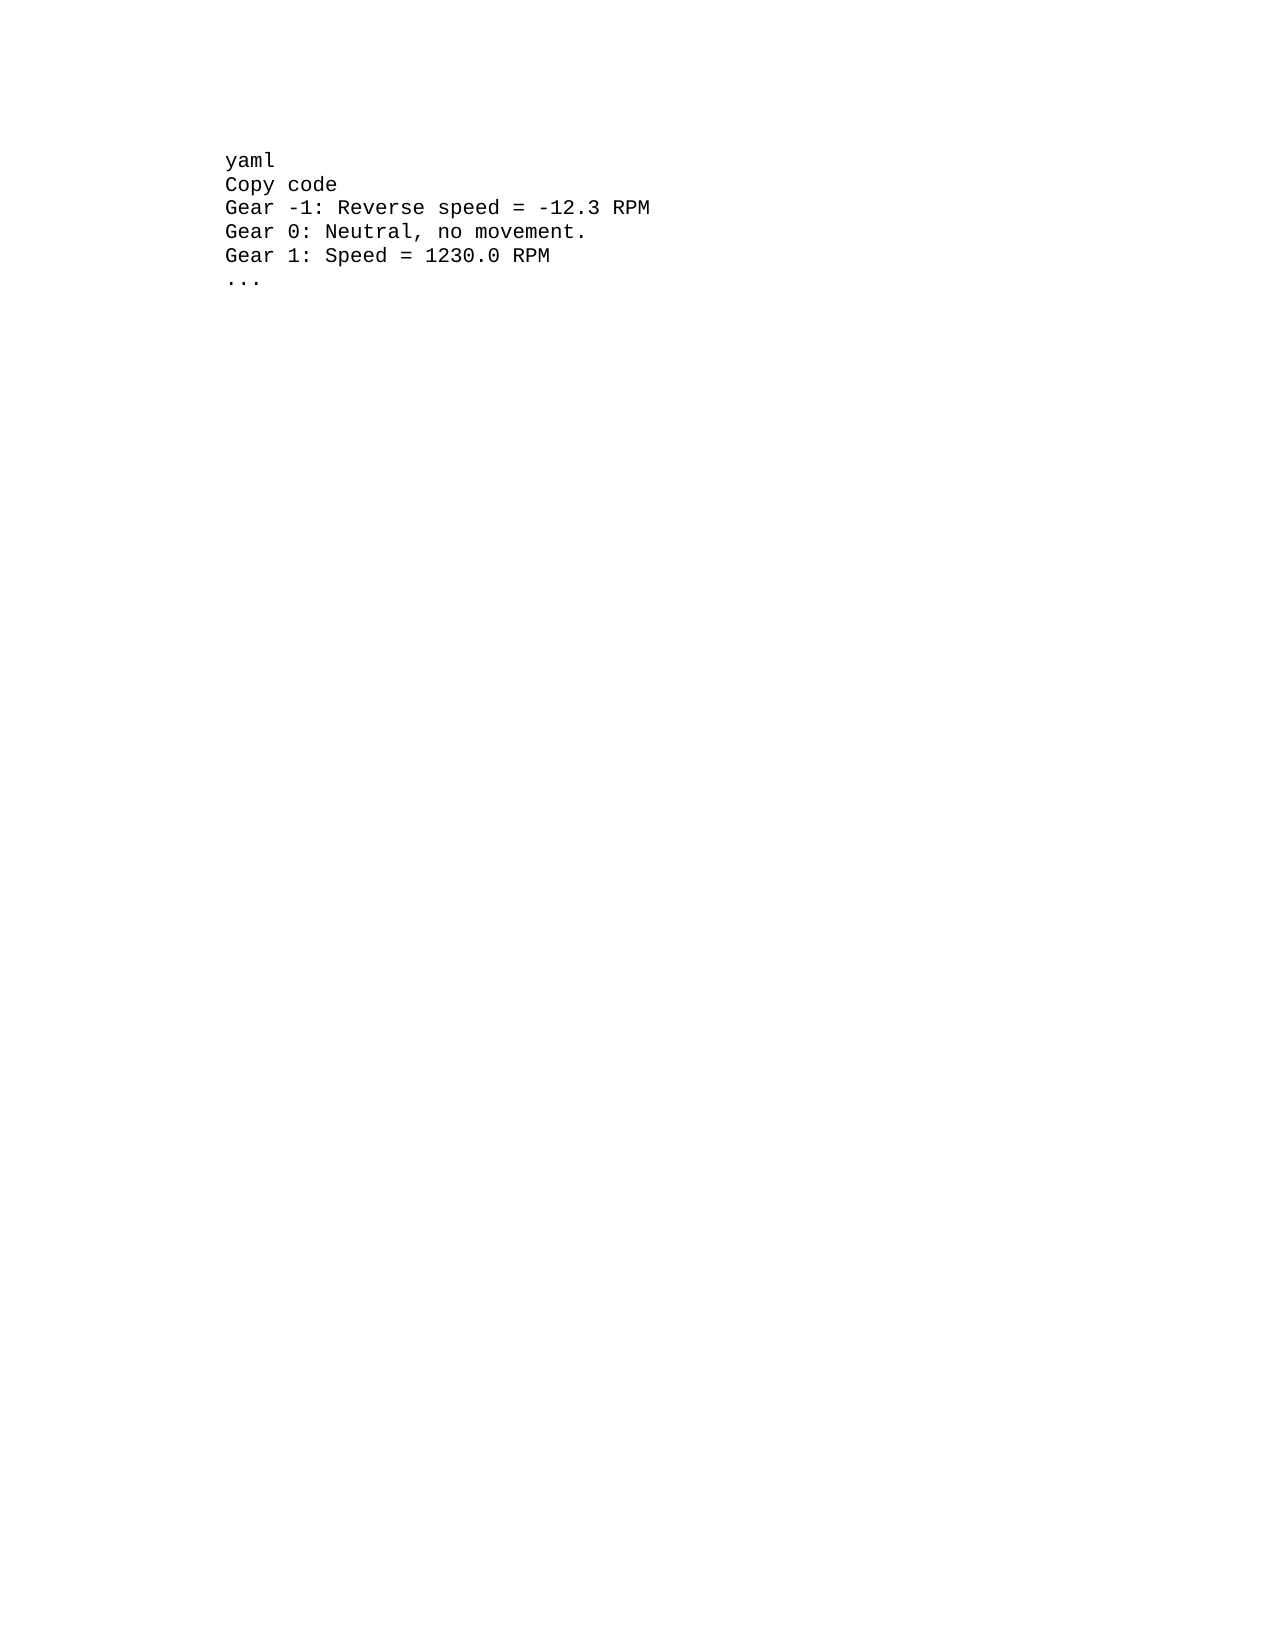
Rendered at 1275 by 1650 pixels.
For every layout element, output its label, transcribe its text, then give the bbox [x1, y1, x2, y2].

text Gear -1: Reverse speed = -12.3 RPM [225, 197, 1125, 221]
text yaml [225, 150, 1125, 174]
text Copy code [225, 174, 1125, 197]
text ... [225, 268, 1125, 292]
text Gear 1: Speed = 1230.0 RPM [225, 244, 1125, 268]
text Gear 0: Neutral, no movement. [225, 221, 1125, 244]
